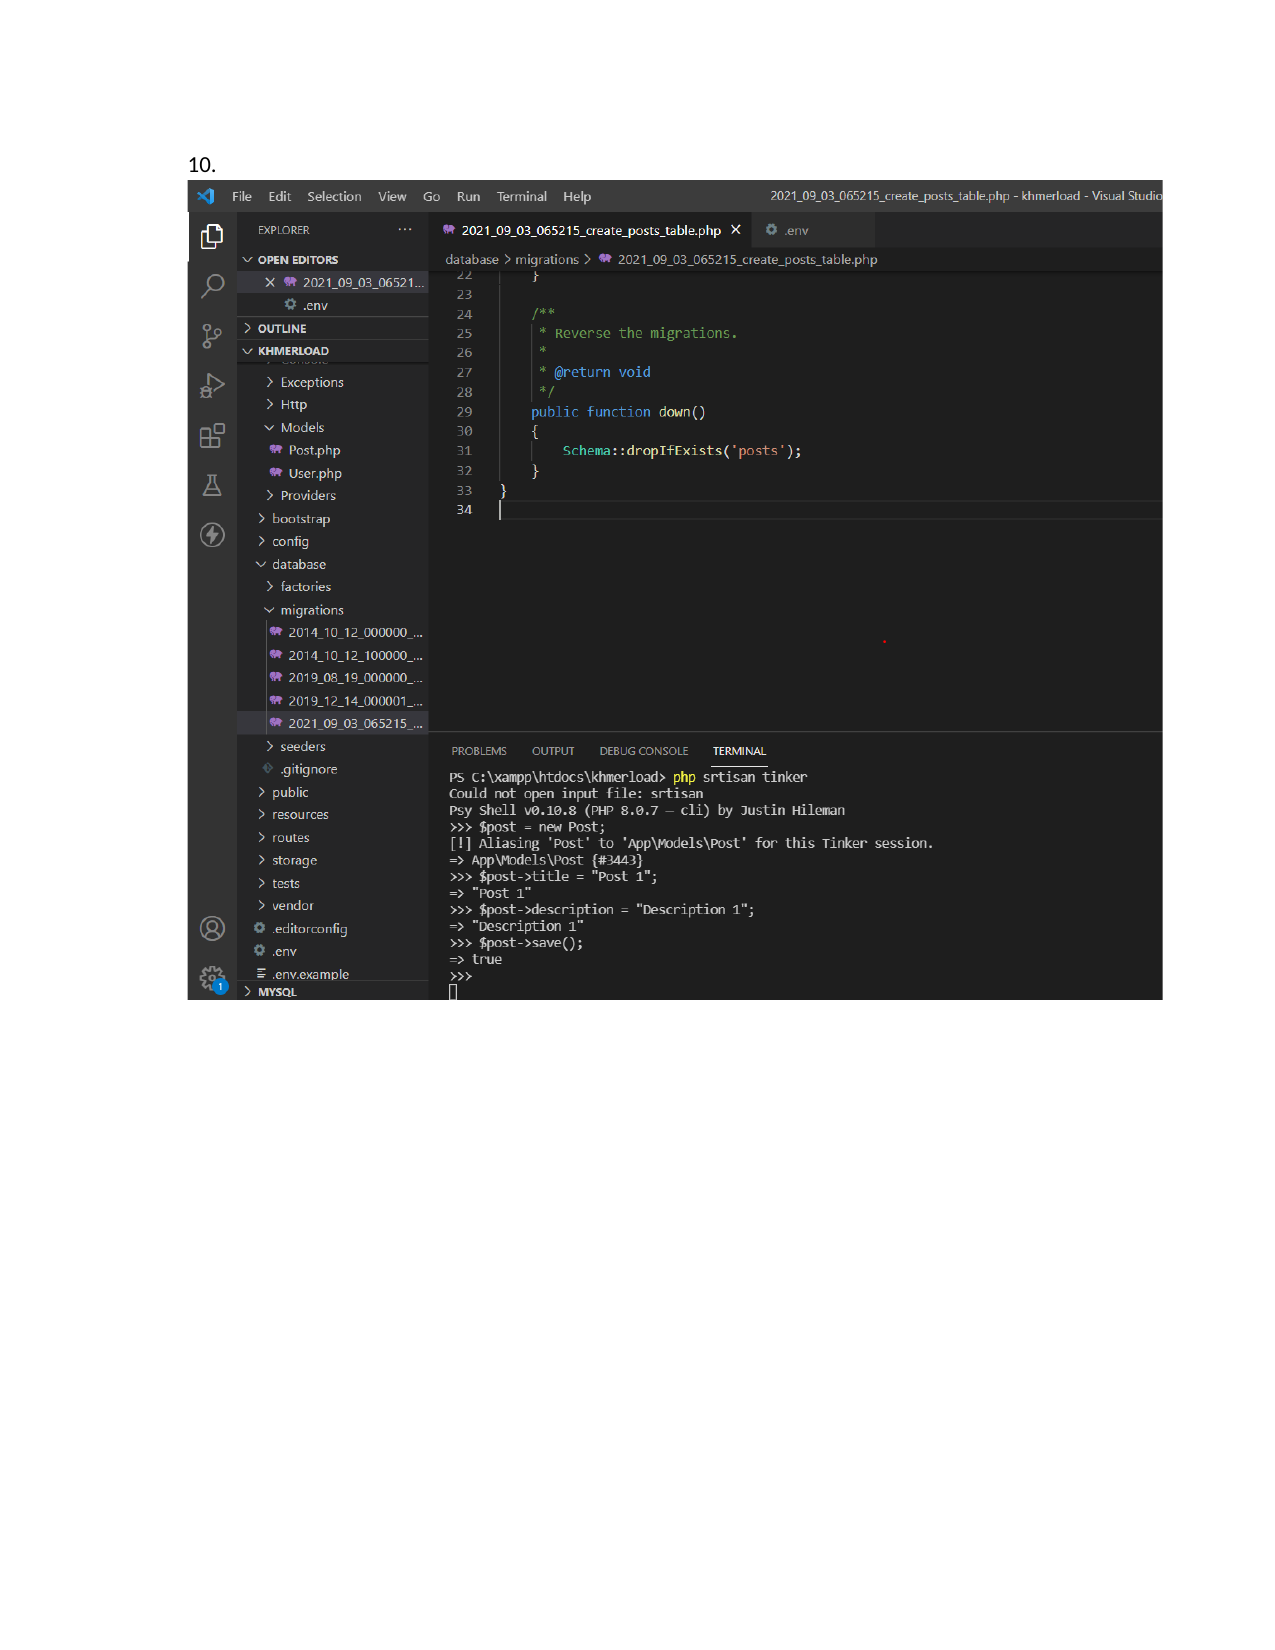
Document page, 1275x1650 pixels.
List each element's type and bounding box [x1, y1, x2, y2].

picture [187, 180, 1163, 1000]
